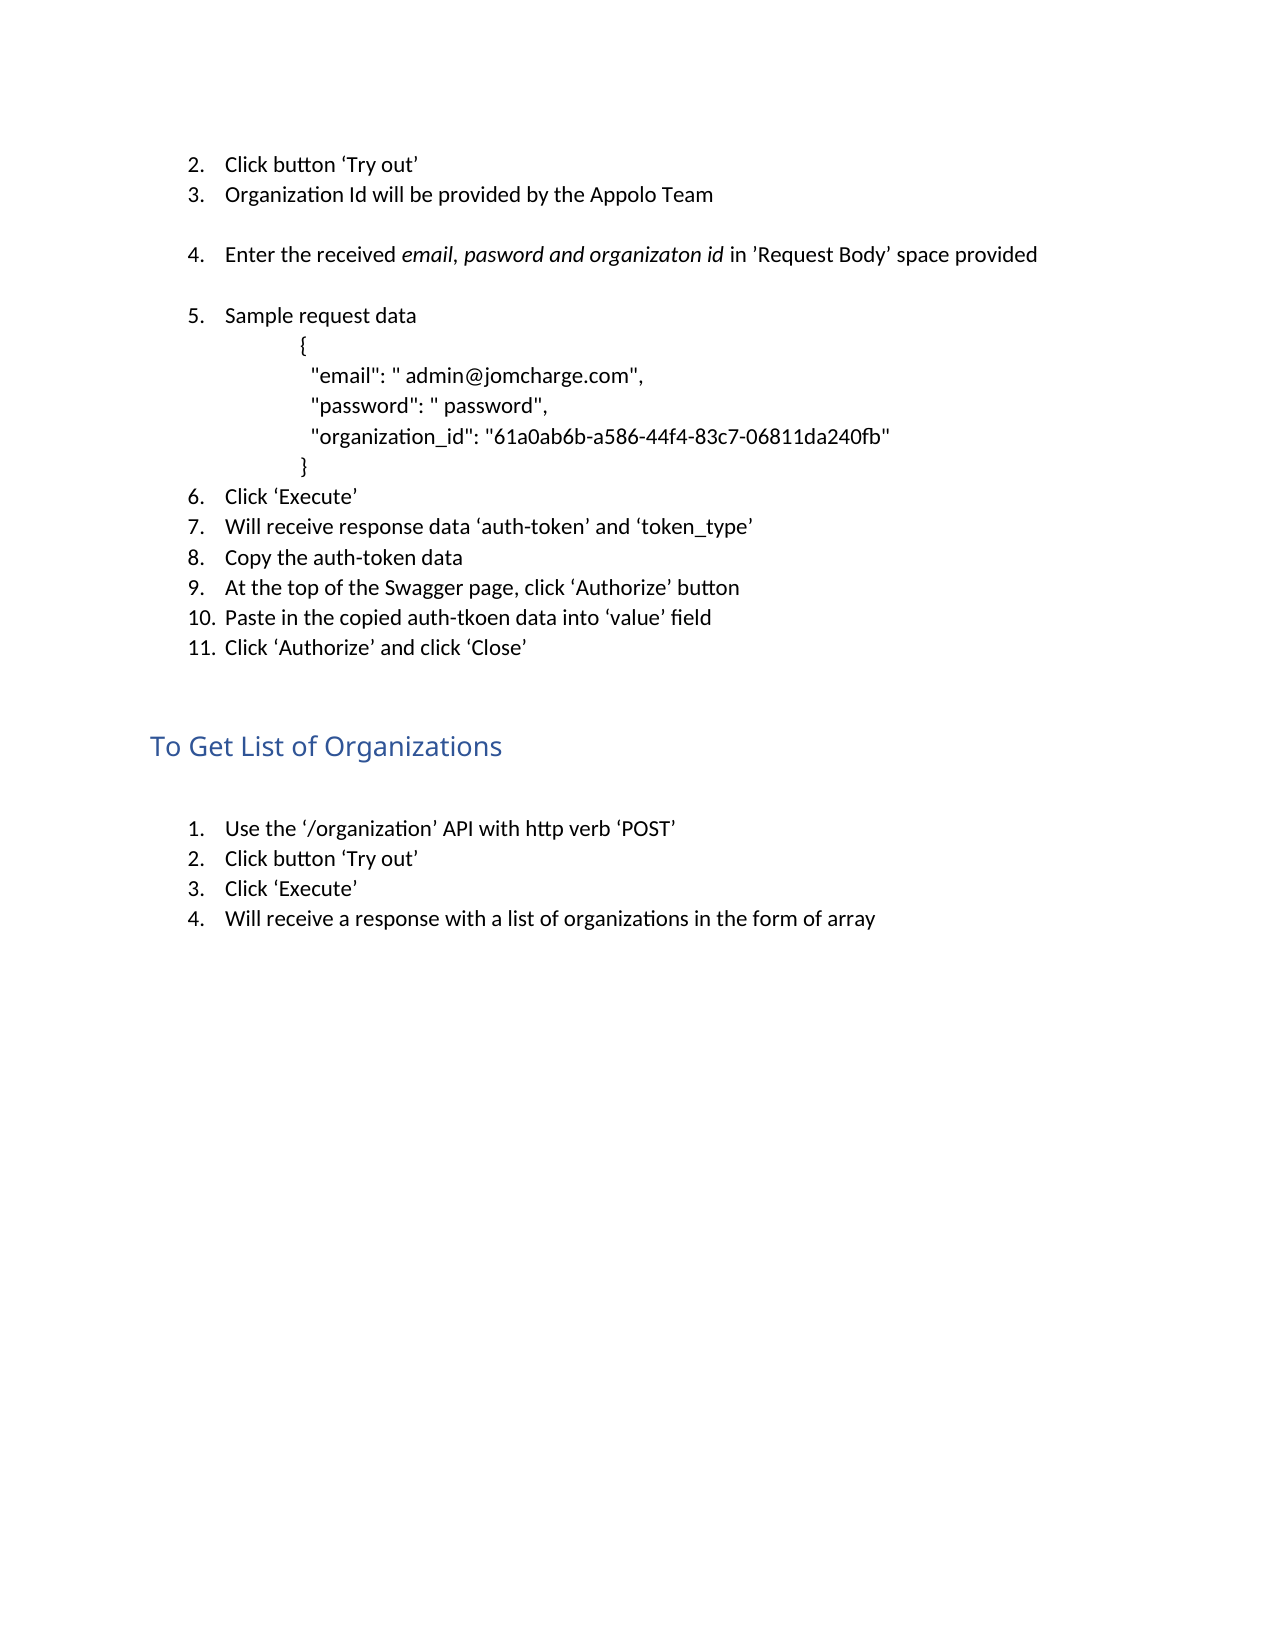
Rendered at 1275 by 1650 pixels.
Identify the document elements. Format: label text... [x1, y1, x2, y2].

list "password": " password", [300, 392, 1125, 420]
list } [300, 452, 1125, 480]
list Will receive response data ‘auth-token’ and ‘token_type’ [187, 512, 1125, 541]
list Enter the received email, pasword and organizaton id in ’Request Body’ space provided [187, 241, 1125, 269]
list Organization Id will be provided by the Appolo Team [187, 180, 1125, 208]
list "organization_id": "61a0ab6b-a586-44f4-83c7-06811da240fb" [300, 422, 1125, 450]
list Click ‘Execute’ [187, 482, 1125, 510]
list { [300, 331, 1125, 359]
list Sample request data [187, 301, 1125, 329]
list Copy the auth-token data [187, 543, 1125, 571]
list At the top of the Swagger page, click ‘Authorize’ button [187, 573, 1125, 601]
list Click ‘Authorize’ and click ‘Close’ [187, 633, 1125, 661]
list Paste in the copied auth-tkoen data into ‘value’ field [187, 603, 1125, 631]
list "email": " admin@jomcharge.com", [300, 361, 1125, 389]
list Click button ‘Try out’ [187, 844, 1125, 872]
subtitle To Get List of Organizations [150, 727, 1125, 764]
list Click button ‘Try out’ [187, 150, 1125, 178]
list Use the ‘/organization’ API with http verb ‘POST’ [187, 814, 1125, 842]
list Will receive a response with a list of organizations in the form of array [187, 904, 1125, 932]
list Click ‘Execute’ [187, 874, 1125, 902]
